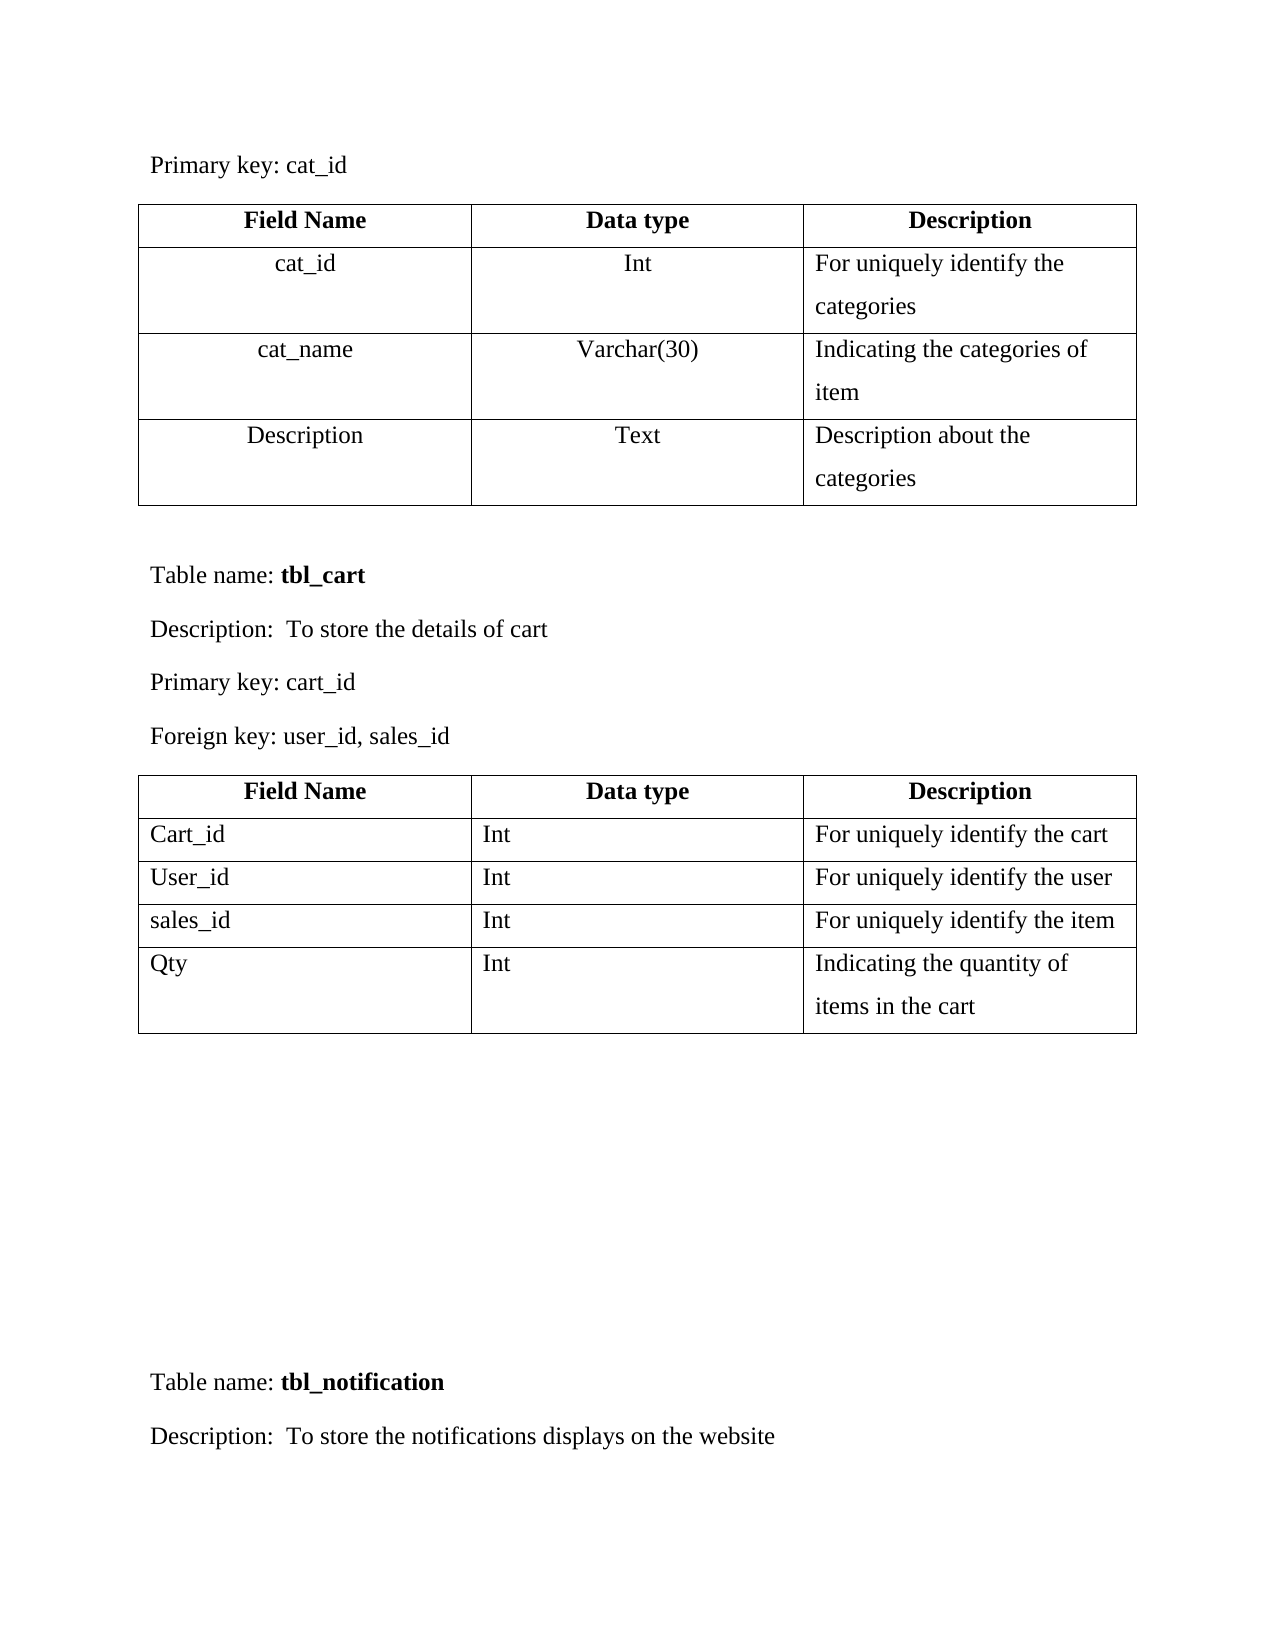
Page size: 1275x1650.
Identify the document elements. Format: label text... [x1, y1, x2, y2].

table_header Field Name [139, 205, 471, 247]
table_cell For uniquely identify the item [804, 905, 1136, 947]
table_header Data type [472, 205, 803, 247]
text Description: To store the details of cart [150, 614, 1125, 642]
table_cell Indicating the quantity of items in the cart [804, 948, 1136, 1033]
text Table name: tbl_notification [150, 1367, 1125, 1396]
text Table name: tbl_cart [150, 560, 1125, 588]
table_header Description [804, 205, 1136, 247]
table_cell cat_id [139, 248, 471, 333]
table_cell cat_name [139, 334, 471, 419]
table_cell Indicating the categories of item [804, 334, 1136, 419]
text Primary key: cat_id [150, 150, 1125, 179]
table_cell Text [472, 420, 803, 505]
table_cell Cart_id [139, 819, 471, 861]
table_cell Int [472, 248, 803, 333]
table_header Data type [472, 776, 803, 818]
table_cell Int [472, 819, 803, 861]
table_cell Int [472, 948, 803, 1033]
table_cell Int [472, 862, 803, 904]
text Primary key: cart_id [150, 667, 1125, 696]
table_cell For uniquely identify the cart [804, 819, 1136, 861]
text Description: To store the notifications displays on the website [150, 1421, 1125, 1450]
table_header Description [804, 776, 1136, 818]
table_cell sales_id [139, 905, 471, 947]
table_header Field Name [139, 776, 471, 818]
table_cell For uniquely identify the user [804, 862, 1136, 904]
table_cell Qty [139, 948, 471, 1033]
table_cell Description about the categories [804, 420, 1136, 505]
table_cell Int [472, 905, 803, 947]
table_cell For uniquely identify the categories [804, 248, 1136, 333]
table_cell Description [139, 420, 471, 505]
table_cell User_id [139, 862, 471, 904]
table_cell Varchar(30) [472, 334, 803, 419]
text Foreign key: user_id, sales_id [150, 721, 1125, 750]
